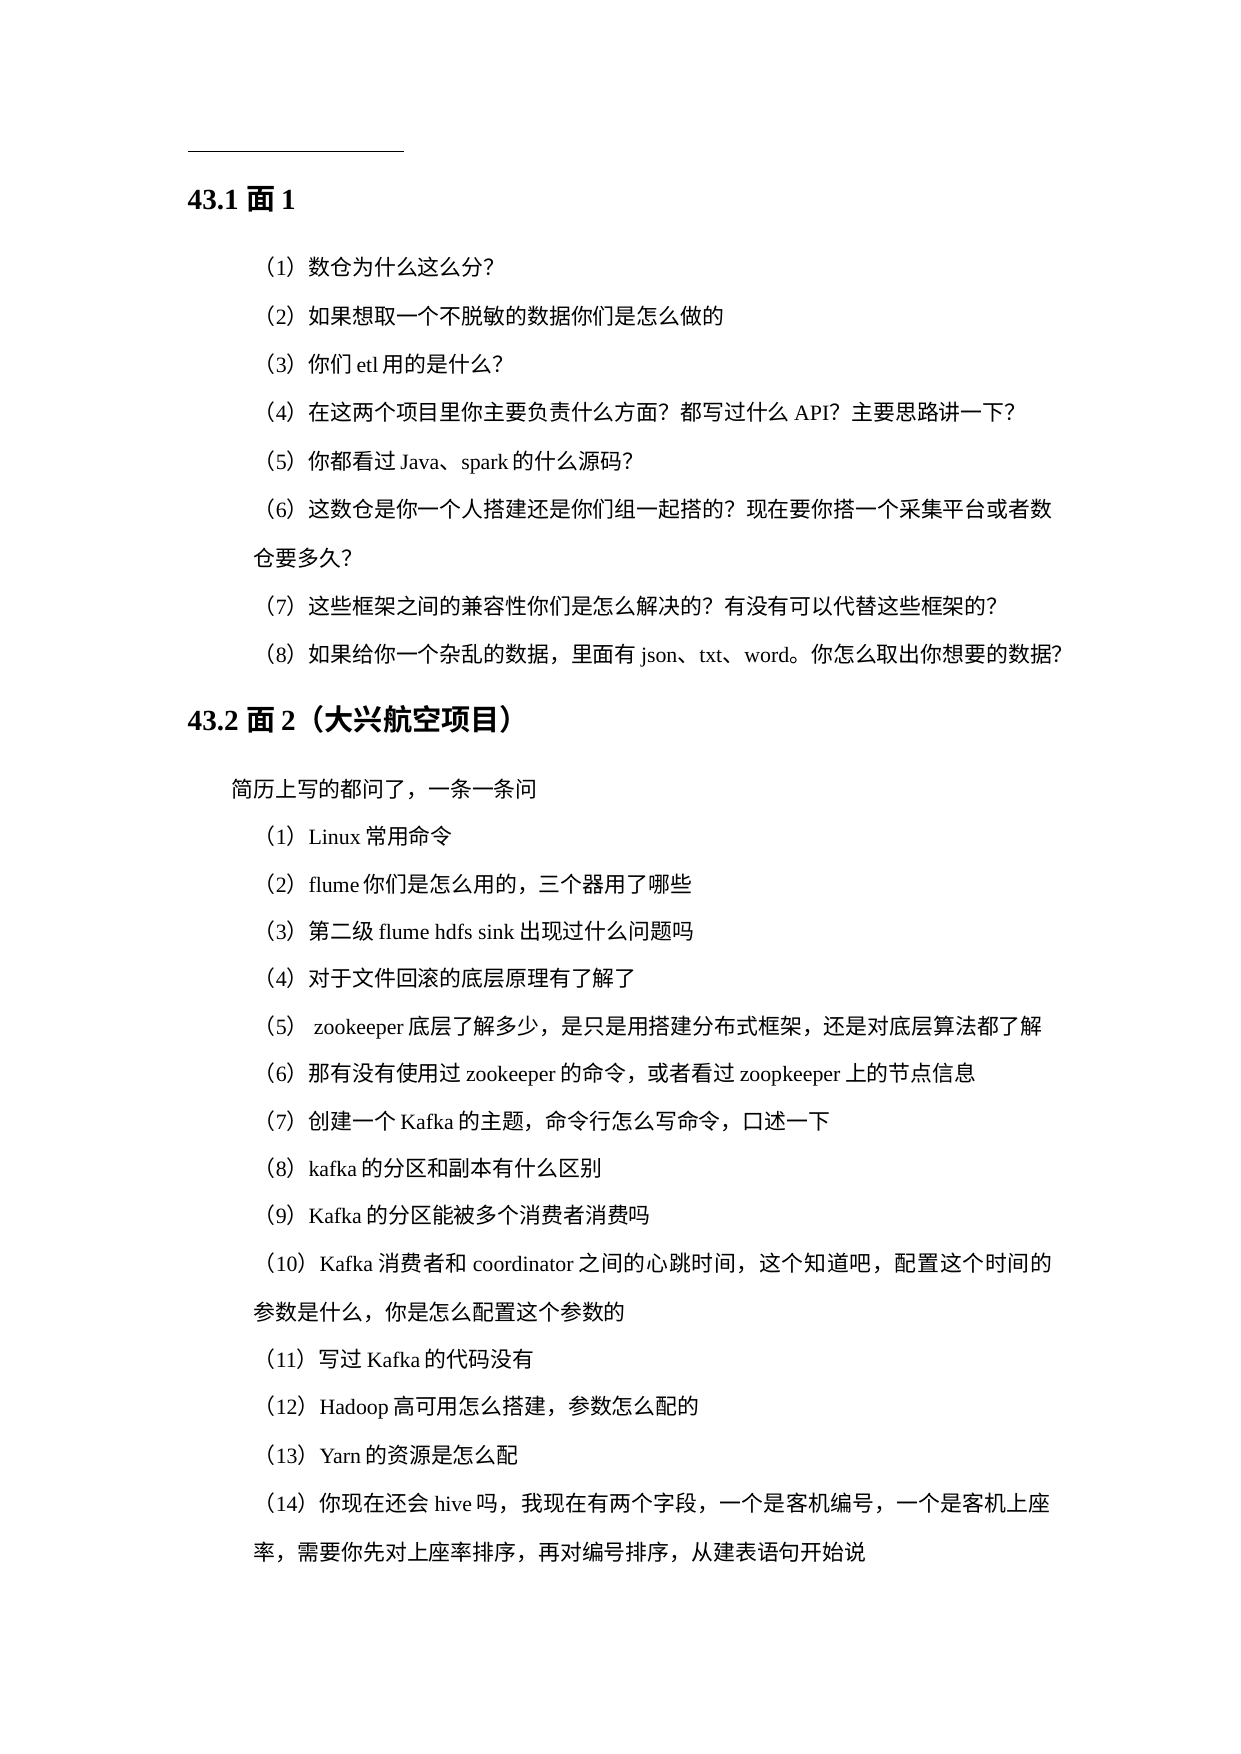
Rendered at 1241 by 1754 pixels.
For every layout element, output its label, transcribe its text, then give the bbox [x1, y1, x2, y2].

list Kafka消费者和coordinator之间的心跳时间，这个知道吧，配置这个时间的参数是什么，你是怎么配置这个参数的 [254, 1246, 1053, 1328]
list 创建一个Kafka的主题，命令行怎么写命令，口述一下 [254, 1104, 1053, 1137]
list 数仓为什么这么分？ [254, 250, 1053, 282]
list 在这两个项目里你主要负责什么方面？都写过什么API？主要思路讲一下？ [254, 395, 1053, 427]
list zookeeper底层了解多少，是只是用搭建分布式框架，还是对底层算法都了解 [254, 1009, 1053, 1042]
list Kafka的分区能被多个消费者消费吗 [254, 1199, 1053, 1232]
list Linux常用命令 [254, 820, 1053, 852]
list 那有没有使用过zookeeper的命令，或者看过zoopkeeper上的节点信息 [254, 1057, 1053, 1089]
list 第二级flume hdfs sink出现过什么问题吗 [254, 915, 1053, 947]
list 写过Kafka的代码没有 [254, 1343, 1053, 1375]
text 简历上写的都问了，一条一条问 [187, 772, 1053, 804]
list 这些框架之间的兼容性你们是怎么解决的？有没有可以代替这些框架的？ [254, 589, 1053, 621]
list Hadoop高可用怎么搭建，参数怎么配的 [254, 1390, 1053, 1422]
subtitle 面2（大兴航空项目） [187, 685, 1053, 750]
list 你们etl用的是什么？ [254, 347, 1053, 379]
list flume你们是怎么用的，三个器用了哪些 [254, 867, 1053, 900]
list 你现在还会hive吗，我现在有两个字段，一个是客机编号，一个是客机上座率，需要你先对上座率排序，再对编号排序，从建表语句开始说 [254, 1486, 1053, 1567]
list 这数仓是你一个人搭建还是你们组一起搭的？现在要你搭一个采集平台或者数仓要多久？ [254, 492, 1053, 573]
list 你都看过Java、spark的什么源码？ [254, 443, 1053, 476]
list kafka的分区和副本有什么区别 [254, 1152, 1053, 1184]
list 如果想取一个不脱敏的数据你们是怎么做的 [254, 298, 1053, 331]
list 对于文件回滚的底层原理有了解了 [254, 962, 1053, 994]
list Yarn的资源是怎么配 [254, 1437, 1053, 1470]
subtitle 面1 [187, 164, 1053, 229]
list 如果给你一个杂乱的数据，里面有json、txt、word。你怎么取出你想要的数据？ [254, 637, 1053, 669]
